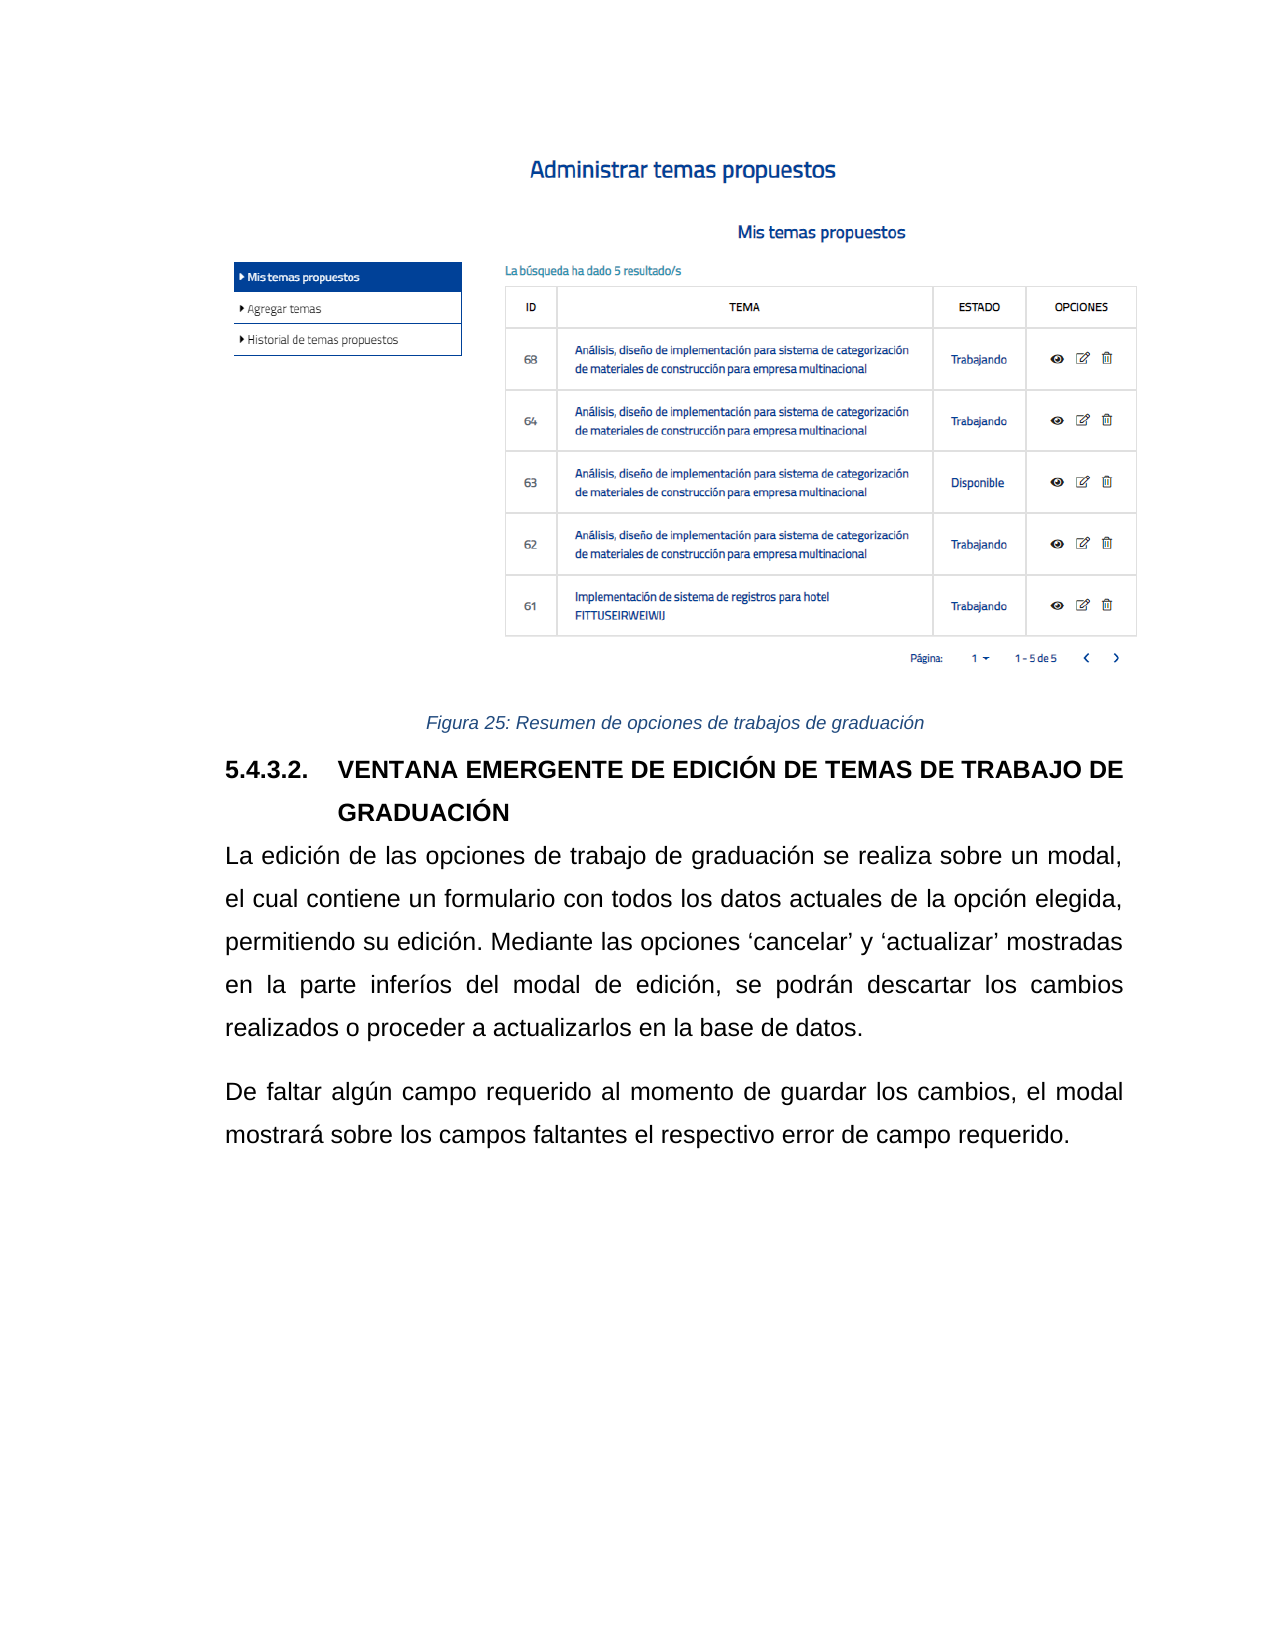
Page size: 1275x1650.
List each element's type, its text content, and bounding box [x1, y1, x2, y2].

subtitle VENTANA EMERGENTE DE EDICIÓN DE TEMAS DE TRABAJO DE GRADUACIÓN [225, 754, 1125, 826]
text De faltar algún campo requerido al momento de guardar los cambios, el modal mostrará sobre los campos faltantes el respectivo error de campo requerido. [225, 1077, 1125, 1149]
picture [225, 150, 1146, 677]
text La edición de las opciones de trabajo de graduación se realiza sobre un modal, el cual contiene un formulario con todos los datos actuales de la opción elegida, permitiendo su edición. Mediante las opciones ‘cancelar’ y ‘actualizar’ mostradas en la parte inferíos del modal de edición, se podrán descartar los cambios realizados o proceder a actualizarlos en la base de datos. [225, 841, 1125, 1042]
